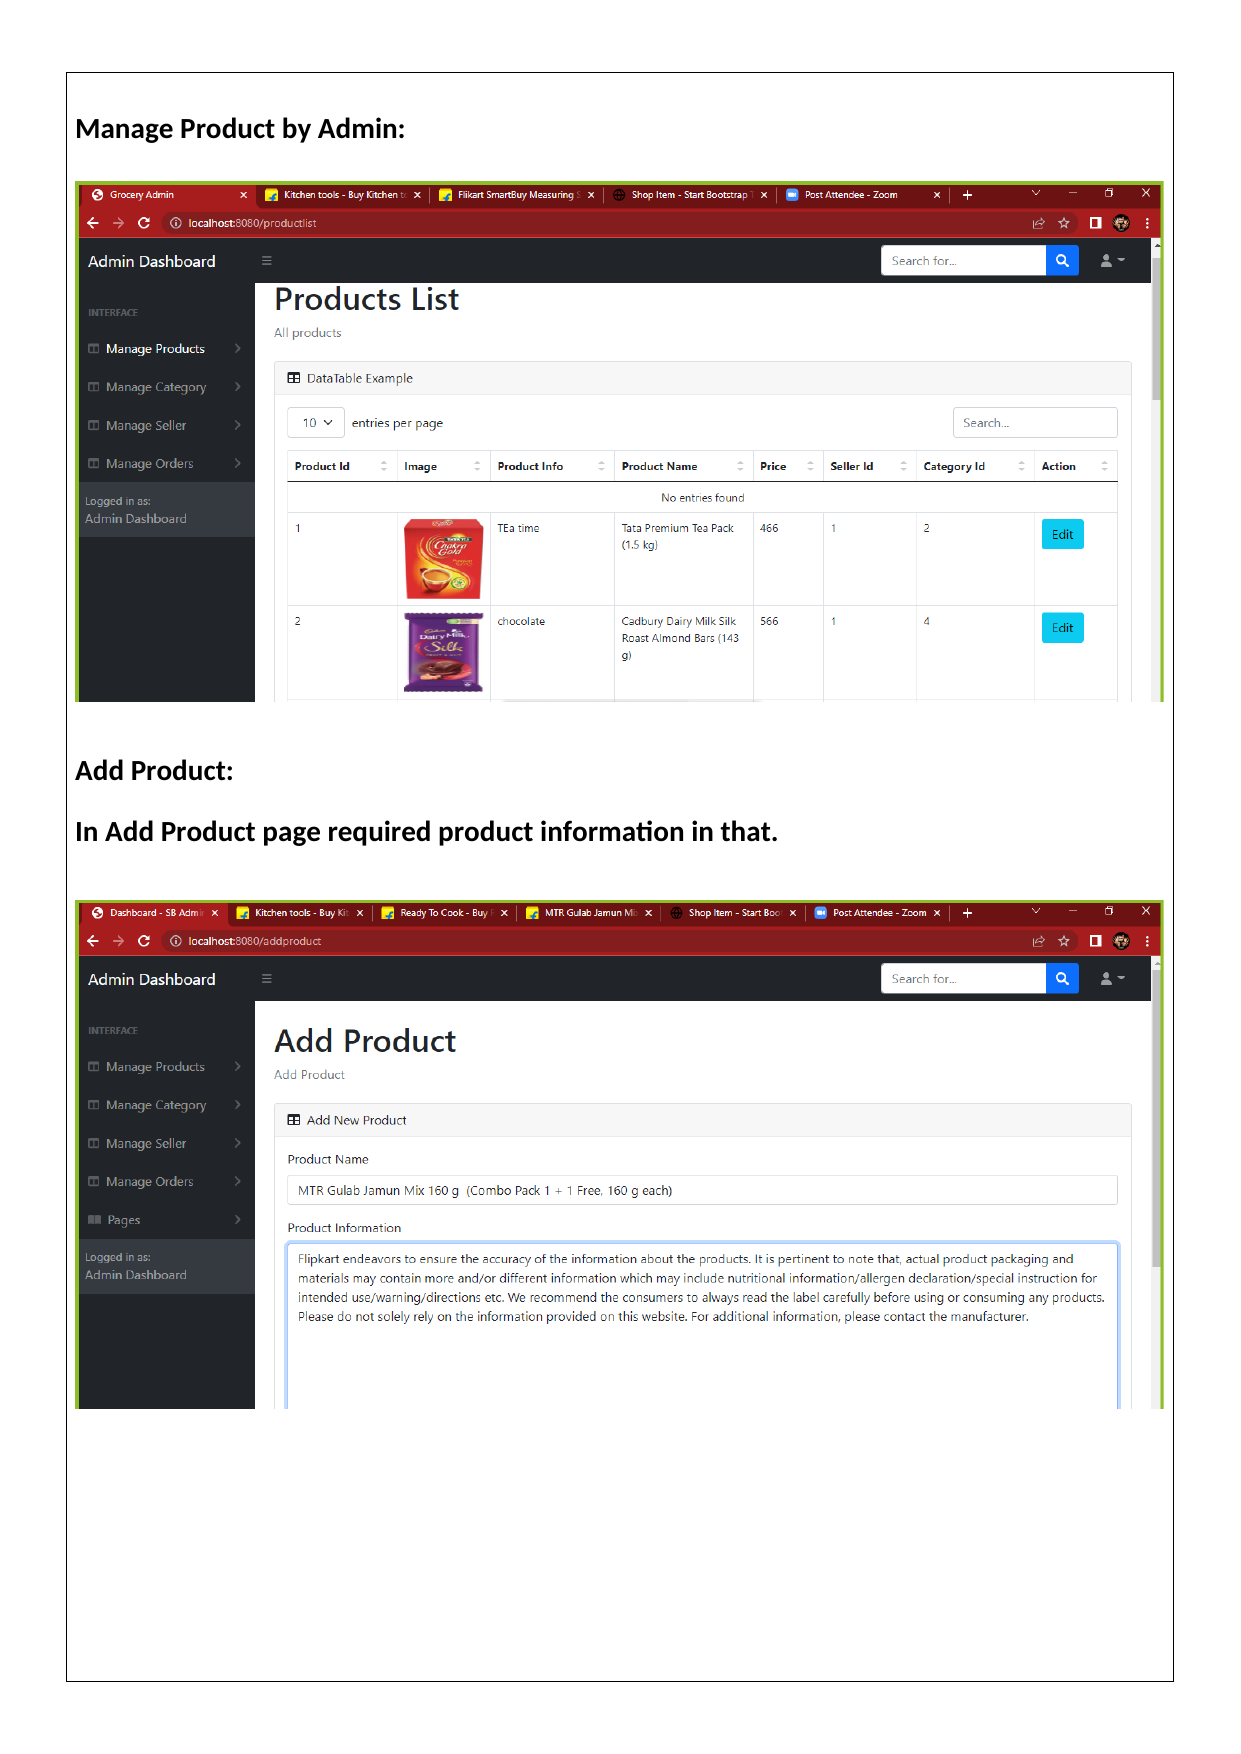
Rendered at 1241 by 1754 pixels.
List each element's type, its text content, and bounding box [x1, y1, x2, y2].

picture [75, 181, 1164, 702]
picture [75, 900, 1164, 1409]
text Add Product: [75, 752, 1165, 788]
text In Add Product page required product information in that. [75, 813, 1165, 849]
text Manage Product by Admin: [75, 111, 1165, 146]
